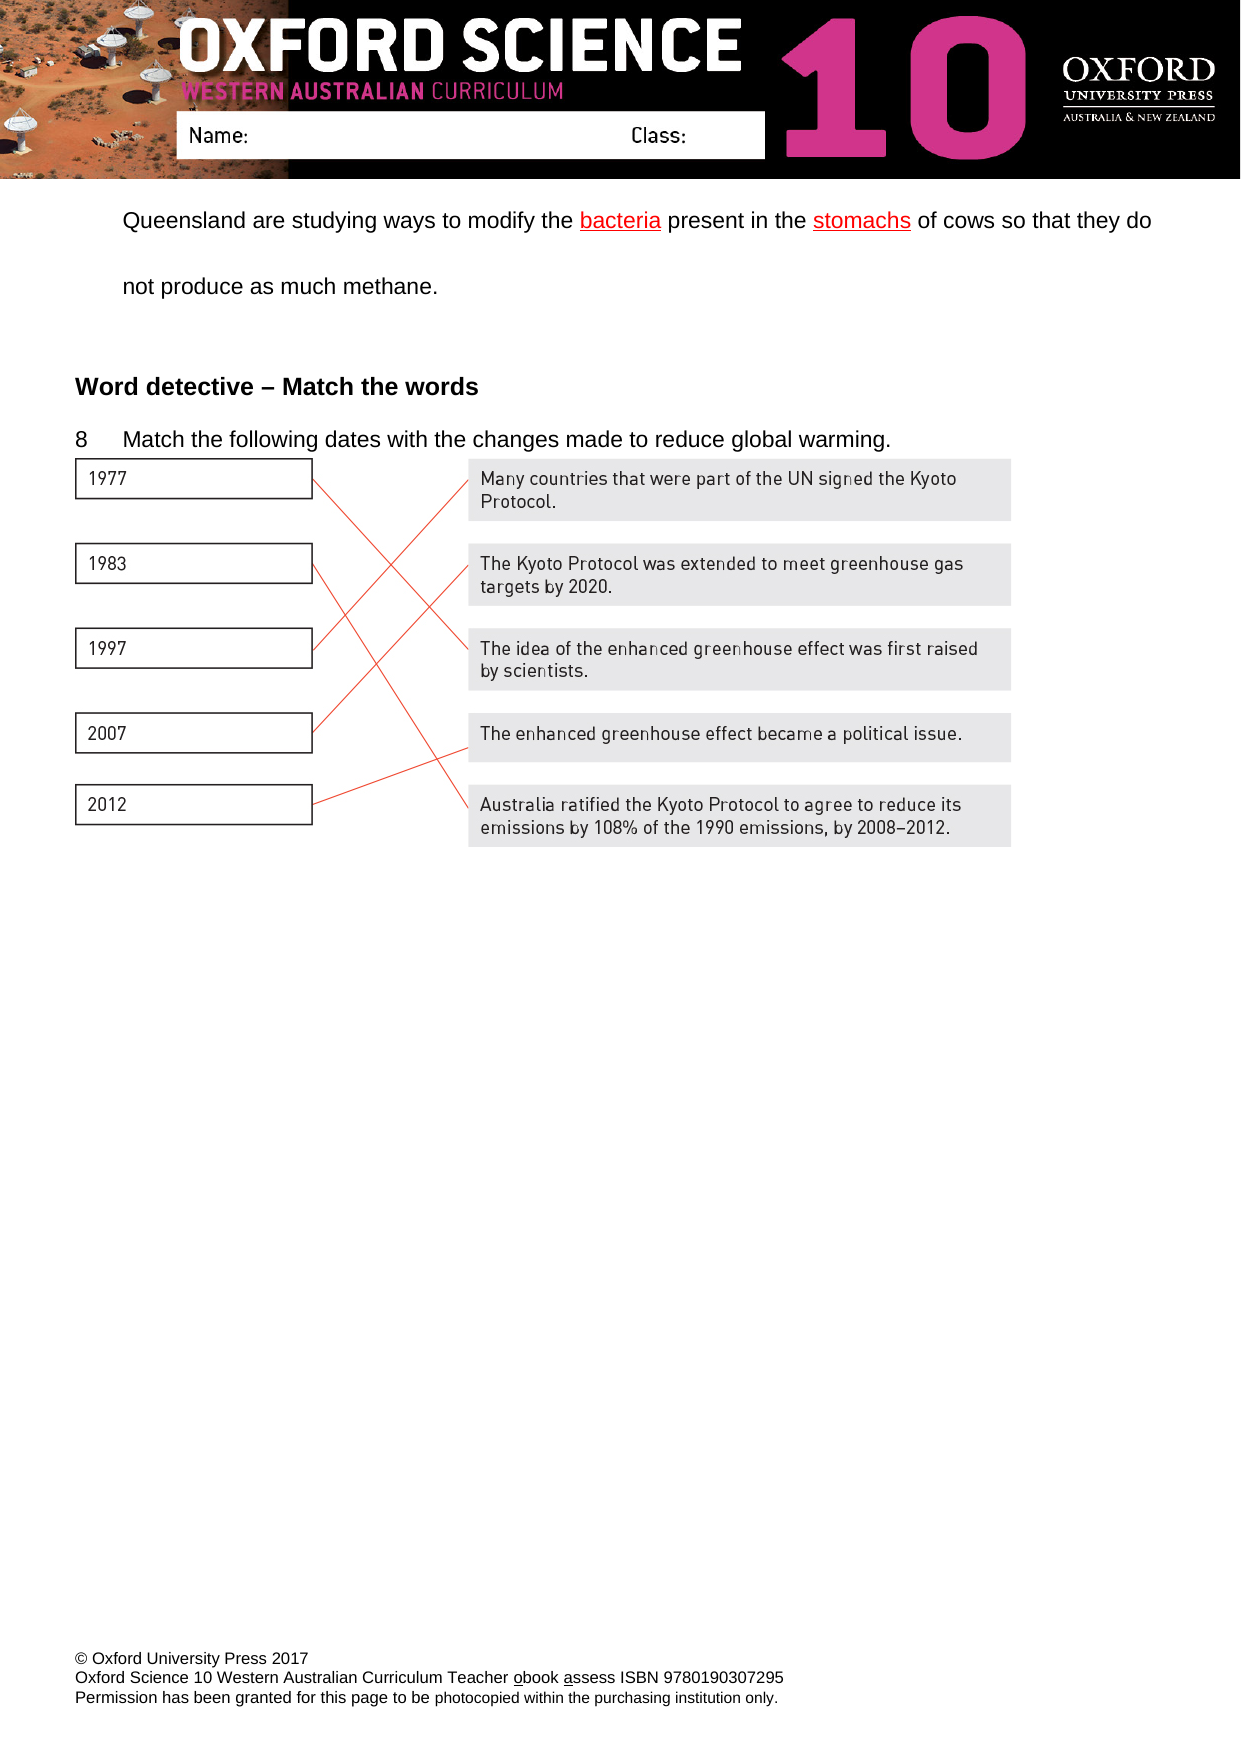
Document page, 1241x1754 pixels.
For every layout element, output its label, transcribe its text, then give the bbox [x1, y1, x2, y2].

picture [75, 458, 1012, 847]
picture [0, 0, 1241, 179]
list 8 Match the following dates with the changes made to reduce global warming. [75, 426, 1165, 452]
text Word detective – Match the words [75, 372, 1165, 401]
